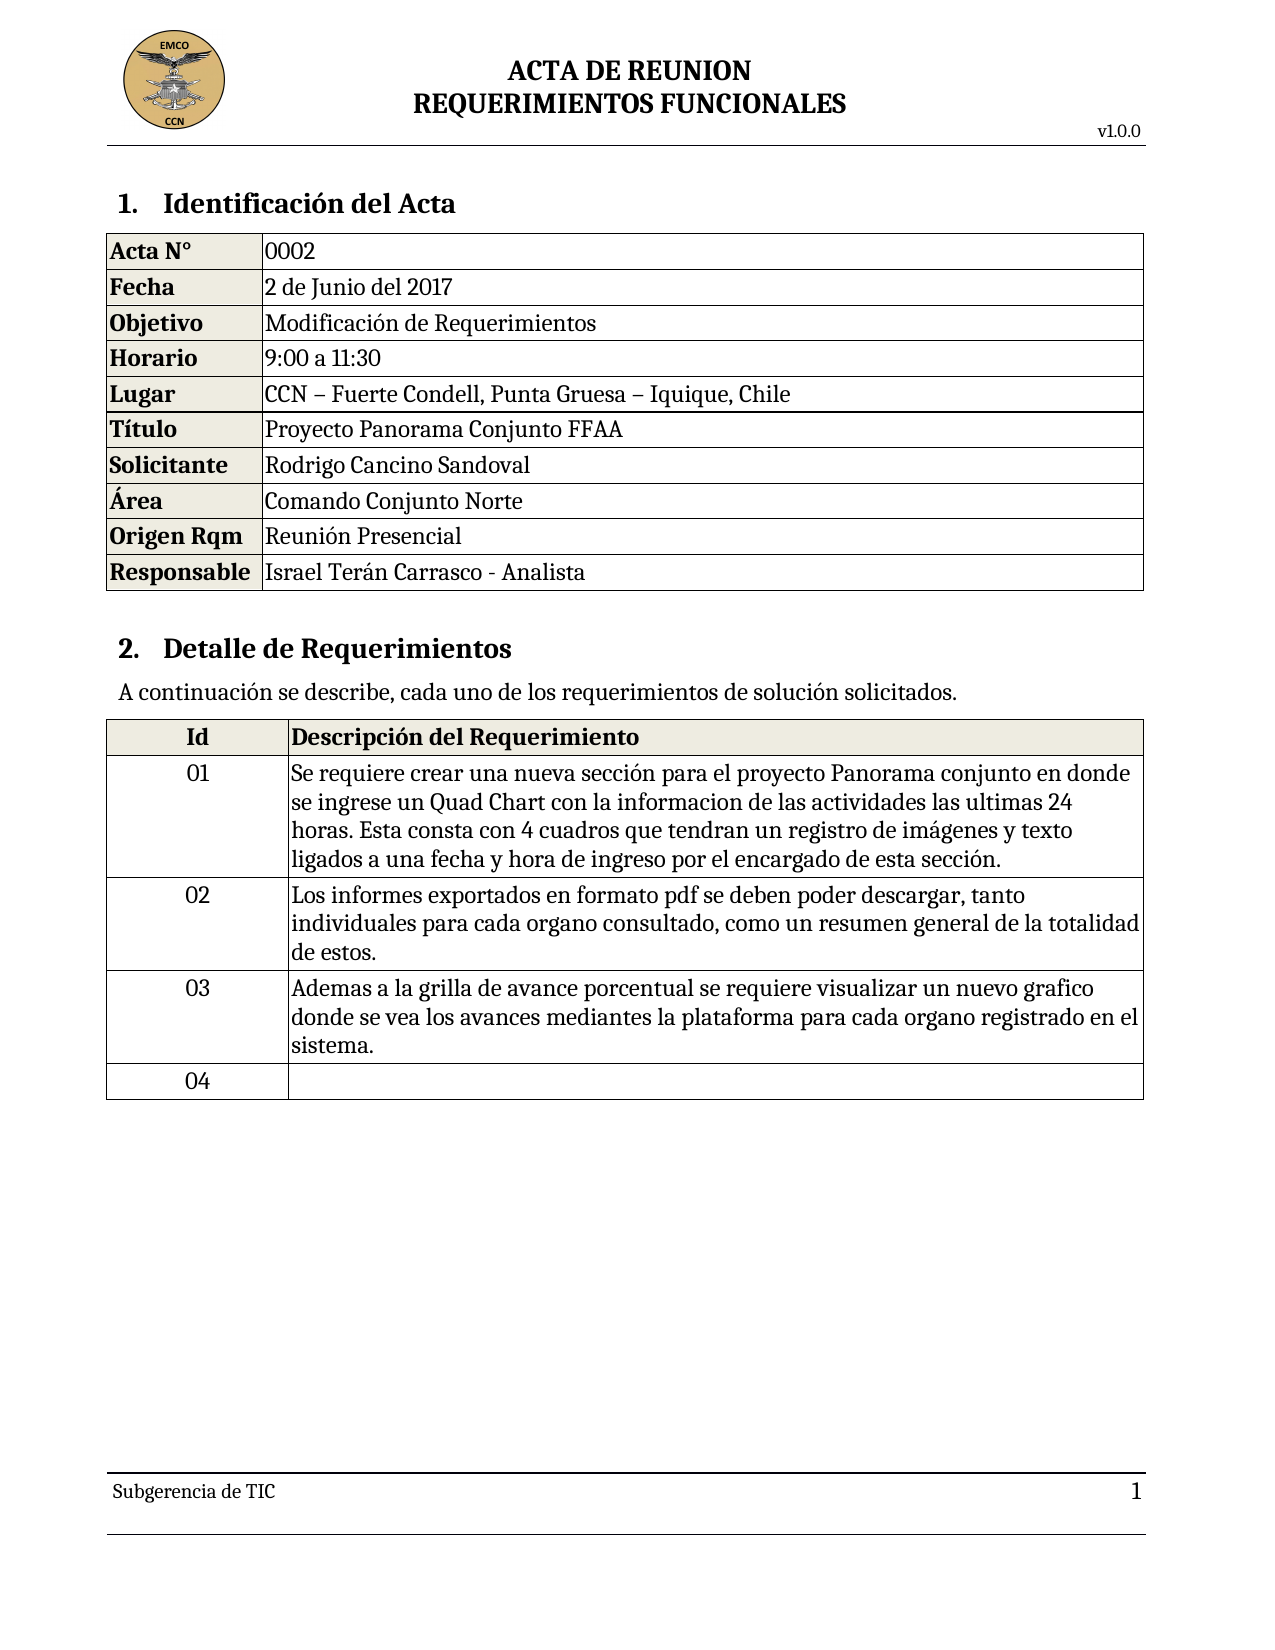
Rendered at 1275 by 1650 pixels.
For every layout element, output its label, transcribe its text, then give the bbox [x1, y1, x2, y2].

table_cell Título [107, 413, 262, 447]
table_header Id [107, 720, 288, 755]
table_cell [289, 1064, 1143, 1098]
table_cell Lugar [107, 377, 262, 411]
text A continuación se describe, cada uno de los requerimientos de solución solicitados. [118, 678, 1157, 707]
table_header Acta N° [107, 234, 262, 269]
table_cell Israel Terán Carrasco - Analista [263, 555, 1143, 589]
table_cell Fecha [107, 270, 262, 304]
table_cell 02 [107, 878, 288, 970]
table_cell 2 de Junio del 2017 [263, 270, 1143, 304]
table_cell Área [107, 484, 262, 518]
table_cell 9:00 a 11:30 [263, 341, 1143, 376]
subtitle Detalle de Requerimientos [118, 632, 1157, 665]
table_cell Reunión Presencial [263, 519, 1143, 554]
table_cell Comando Conjunto Norte [263, 484, 1143, 518]
table_cell Los informes exportados en formato pdf se deben poder descargar, tanto individuales para cada organo consultado, como un resumen general de la totalidad de estos. [289, 878, 1143, 970]
table_cell Objetivo [107, 306, 262, 340]
table_cell Horario [107, 341, 262, 376]
table_cell Proyecto Panorama Conjunto FFAA [263, 413, 1143, 447]
table_cell 01 [107, 756, 288, 877]
table_cell 03 [107, 971, 288, 1063]
table_cell CCN – Fuerte Condell, Punta Gruesa – Iquique, Chile [263, 377, 1143, 411]
picture [120, 29, 227, 130]
table_cell Solicitante [107, 448, 262, 483]
table_cell Origen Rqm [107, 519, 262, 554]
subtitle Identificación del Acta [118, 187, 1157, 221]
table_cell Ademas a la grilla de avance porcentual se requiere visualizar un nuevo grafico donde se vea los avances mediantes la plataforma para cada organo registrado en el sistema. [289, 971, 1143, 1063]
table_cell Se requiere crear una nueva sección para el proyecto Panorama conjunto en donde se ingrese un Quad Chart con la informacion de las actividades las ultimas 24 horas. Esta consta con 4 cuadros que tendran un registro de imágenes y texto ligados a una fecha y hora de ingreso por el encargado de esta sección. [289, 756, 1143, 877]
table_cell Responsable [107, 555, 262, 589]
table_header Descripción del Requerimiento [289, 720, 1143, 755]
table_cell Modificación de Requerimientos [263, 306, 1143, 340]
table_cell Rodrigo Cancino Sandoval [263, 448, 1143, 483]
table_cell 04 [107, 1064, 288, 1098]
table_header 0002 [263, 234, 1143, 269]
